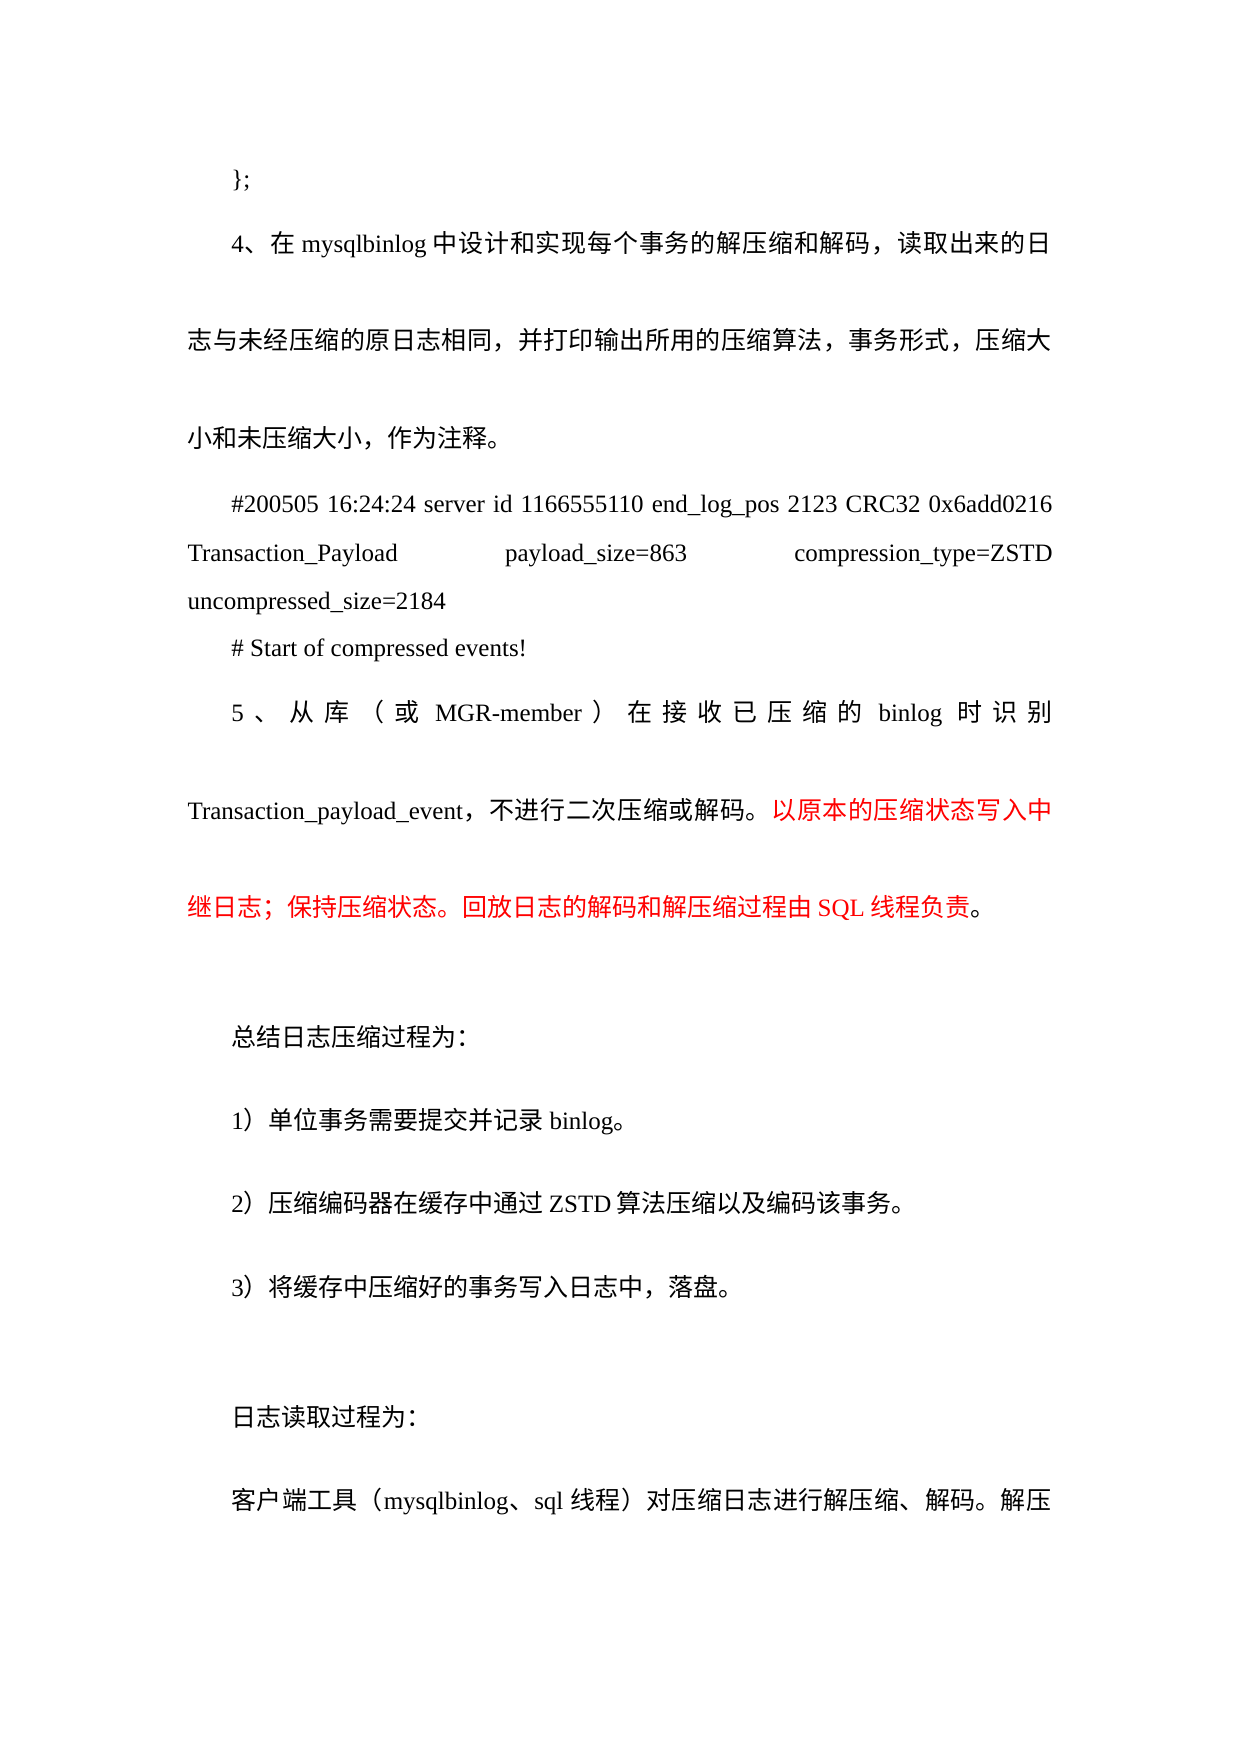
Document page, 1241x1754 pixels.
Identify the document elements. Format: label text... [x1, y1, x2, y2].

text }; [187, 162, 1053, 194]
text 2）压缩编码器在缓存中通过ZSTD算法压缩以及编码该事务。 [187, 1169, 1053, 1234]
text 总结日志压缩过程为： [187, 1003, 1053, 1068]
text 日志读取过程为： [187, 1383, 1053, 1448]
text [187, 1466, 1053, 1531]
text 1）单位事务需要提交并记录 binlog。 [187, 1086, 1053, 1151]
text 3）将缓存中压缩好的事务写入日志中，落盘。 [187, 1253, 1053, 1318]
text # Start of compressed events! [187, 631, 1053, 664]
text 5、从库（或MGR-member）在接收已压缩的binlog时识别Transaction_payload_event，不进行二次压缩或解码。以原本的压缩状态写入中继日志；保持压缩状态。回放日志的解码和解压缩过程由SQL线程负责。 [187, 678, 1053, 938]
text #200505 16:24:24 server id 1166555110 end_log_pos 2123 CRC32 0x6add0216 Transaction_Payload payload_size=863 compression_type=ZSTD uncompressed_size=2184 [187, 487, 1053, 617]
text 4、在mysqlbinlog中设计和实现每个事务的解压缩和解码，读取出来的日志与未经压缩的原日志相同，并打印输出所用的压缩算法，事务形式，压缩大小和未压缩大小，作为注释。 [187, 209, 1053, 469]
